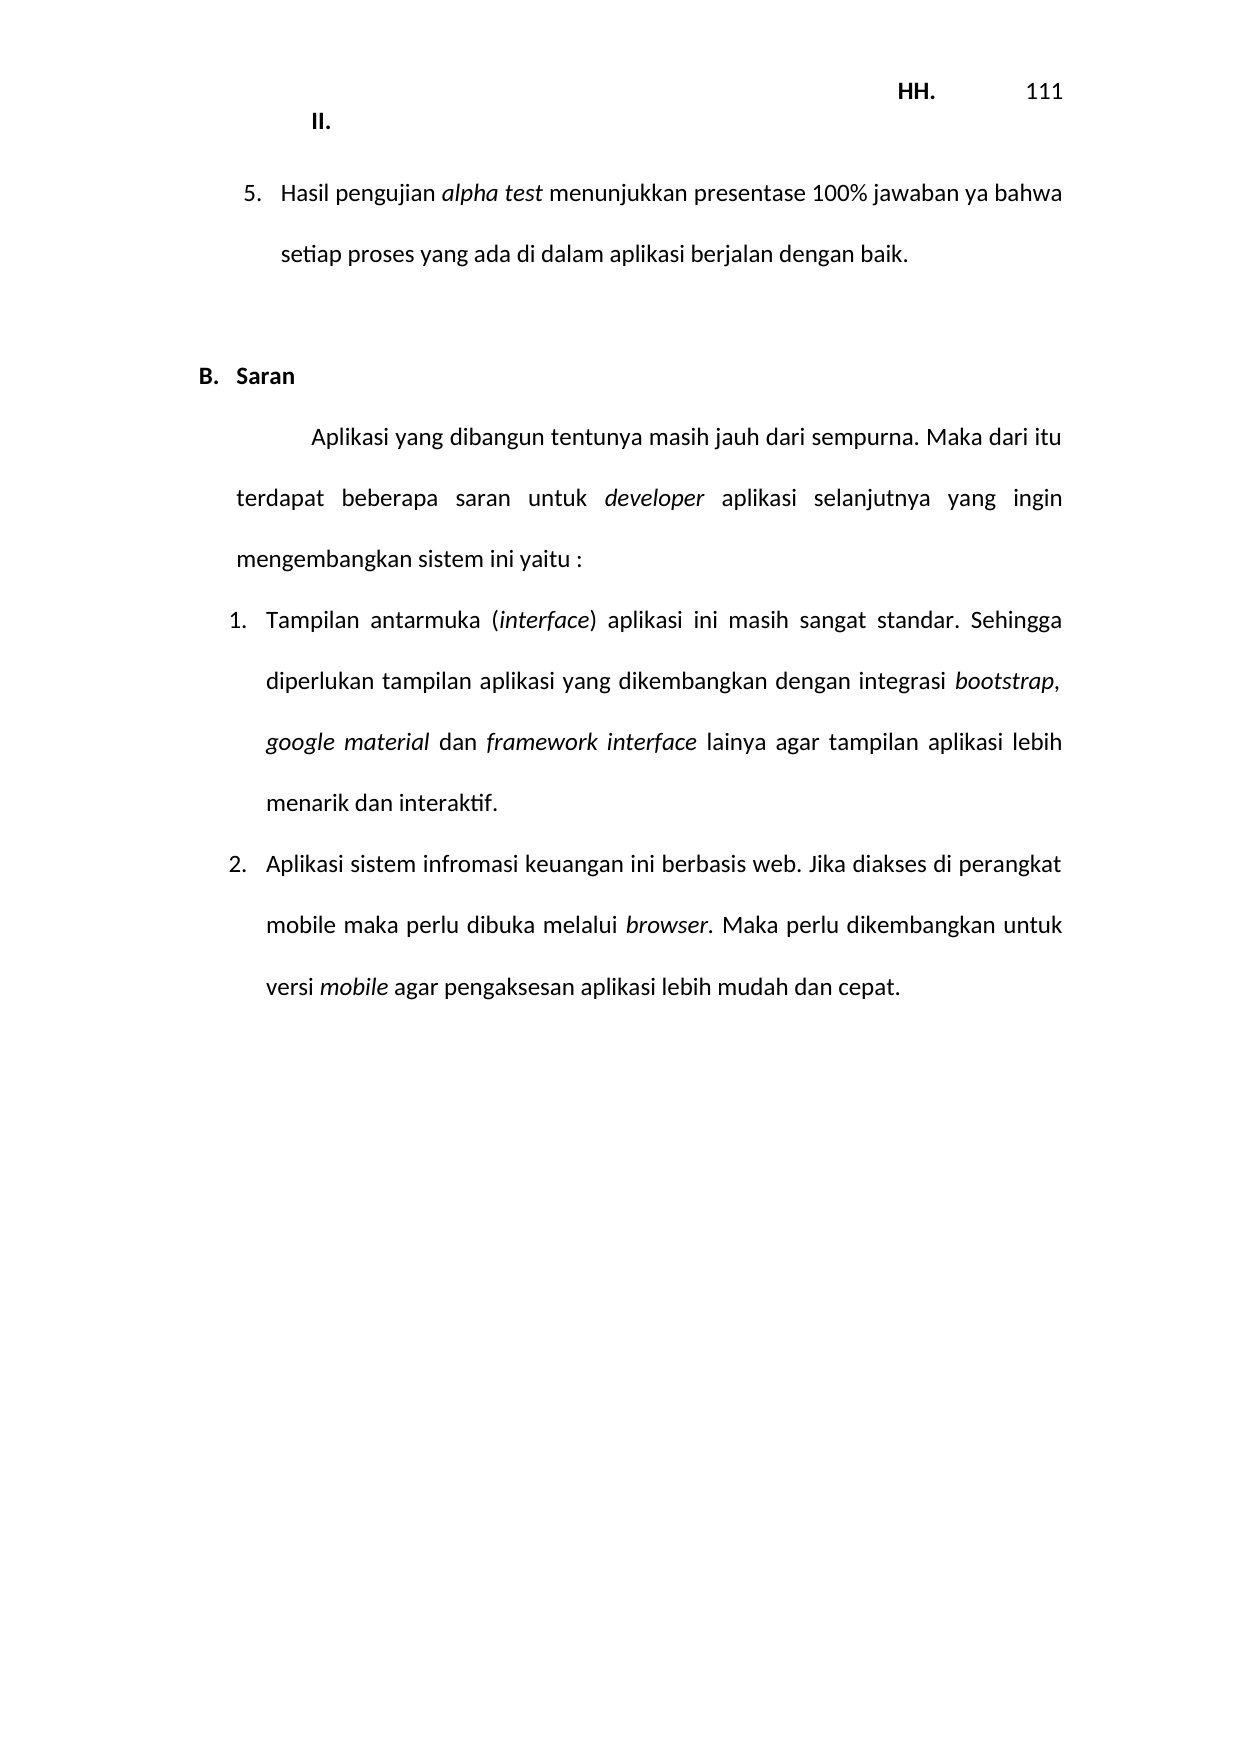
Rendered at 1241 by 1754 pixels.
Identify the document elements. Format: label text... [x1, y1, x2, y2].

list Tampilan antarmuka (interface) aplikasi ini masih sangat standar. Sehingga diperlukan tampilan aplikasi yang dikembangkan dengan integrasi bootstrap, google material dan framework interface lainya agar tampilan aplikasi lebih menarik dan interaktif. [228, 604, 1063, 818]
list Aplikasi yang dibangun tentunya masih jauh dari sempurna. Maka dari itu terdapat beberapa saran untuk developer aplikasi selanjutnya yang ingin mengembangkan sistem ini yaitu : [236, 421, 1063, 574]
list Hasil pengujian alpha test menunjukkan presentase 100% jawaban ya bahwa setiap proses yang ada di dalam aplikasi berjalan dengan baik. [243, 177, 1063, 269]
list Saran [199, 360, 1063, 391]
list Aplikasi sistem infromasi keuangan ini berbasis web. Jika diakses di perangkat mobile maka perlu dibuka melalui browser. Maka perlu dikembangkan untuk versi mobile agar pengaksesan aplikasi lebih mudah dan cepat. [228, 849, 1063, 1001]
